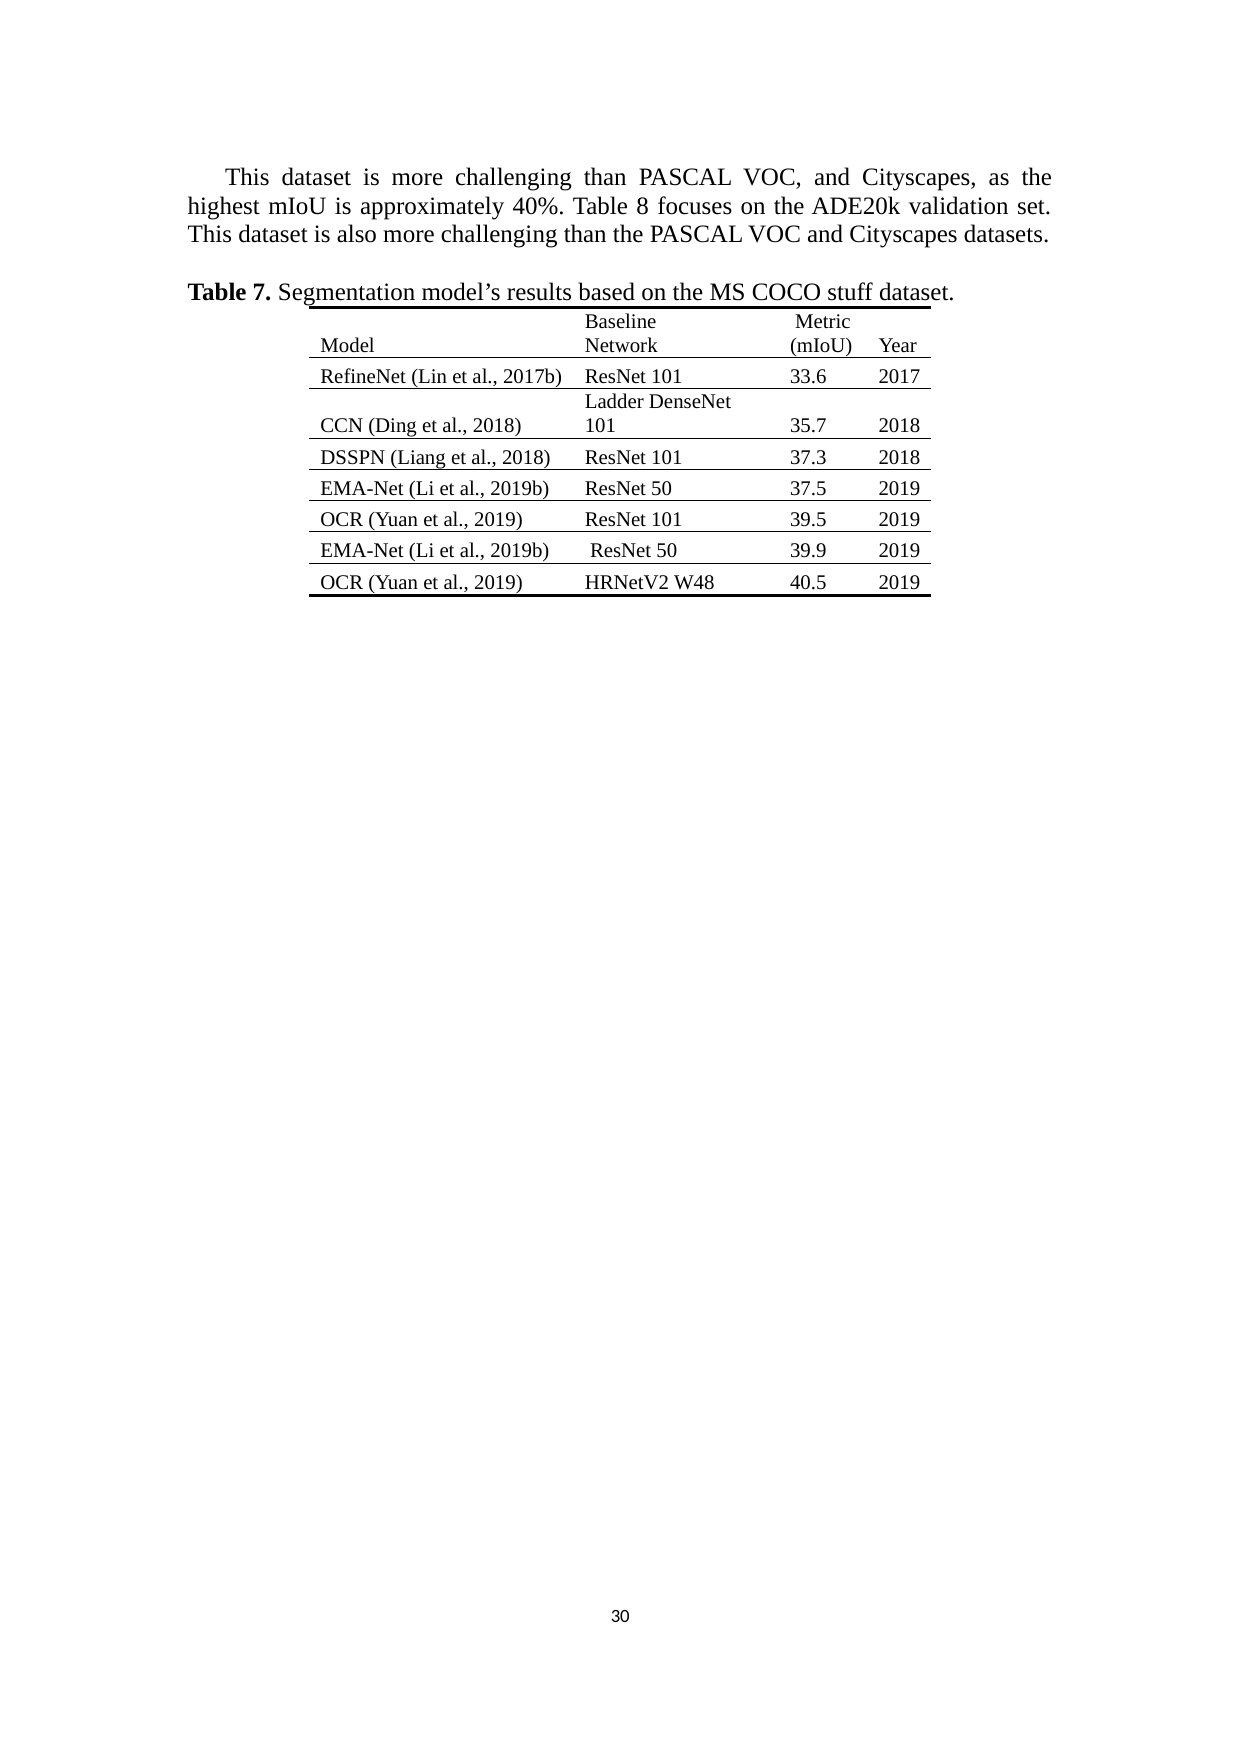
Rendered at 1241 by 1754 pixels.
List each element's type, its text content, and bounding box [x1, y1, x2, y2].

table_cell 2017 [867, 358, 931, 388]
table_cell 37.5 [779, 470, 867, 500]
table_cell EMA-Net (Li et al., 2019b) [309, 532, 573, 562]
table_cell ResNet 101 [573, 358, 778, 388]
table_cell 33.6 [779, 358, 867, 388]
table_cell Ladder DenseNet 101 [573, 389, 778, 437]
table_cell RefineNet (Lin et al., 2017b) [309, 358, 573, 388]
table_cell 2019 [867, 501, 931, 531]
table_cell EMA-Net (Li et al., 2019b) [309, 470, 573, 500]
table_cell ResNet 101 [573, 439, 778, 469]
table_cell 2019 [867, 470, 931, 500]
table_cell 35.7 [779, 389, 867, 437]
table_header Model [309, 309, 573, 357]
table_cell ResNet 50 [573, 470, 778, 500]
table_header Metric (mIoU) [779, 309, 867, 357]
table_cell CCN (Ding et al., 2018) [309, 389, 573, 437]
table_cell HRNetV2 W48 [573, 564, 778, 594]
table_cell ResNet 101 [573, 501, 778, 531]
table_cell OCR (Yuan et al., 2019) [309, 501, 573, 531]
table_cell 39.9 [779, 532, 867, 562]
table_header Year [867, 309, 931, 357]
subtitle Table 7. Segmentation model’s results based on the MS COCO stuff dataset. [187, 277, 1053, 306]
table_cell 2019 [867, 564, 931, 594]
table_cell 40.5 [779, 564, 867, 594]
table_cell DSSPN (Liang et al., 2018) [309, 439, 573, 469]
table_header Baseline Network [573, 309, 778, 357]
table_cell 2019 [867, 532, 931, 562]
table_cell 37.3 [779, 439, 867, 469]
table_cell 2018 [867, 389, 931, 437]
table_cell 39.5 [779, 501, 867, 531]
table_cell OCR (Yuan et al., 2019) [309, 564, 573, 594]
subtitle This dataset is more challenging than PASCAL VOC, and Cityscapes, as the highest mIoU is approximately 40%. Table 8 focuses on the ADE20k validation set. This dataset is also more challenging than the PASCAL VOC and Cityscapes datasets. [187, 162, 1053, 248]
table_cell 2018 [867, 439, 931, 469]
table_cell ResNet 50 [573, 532, 778, 562]
